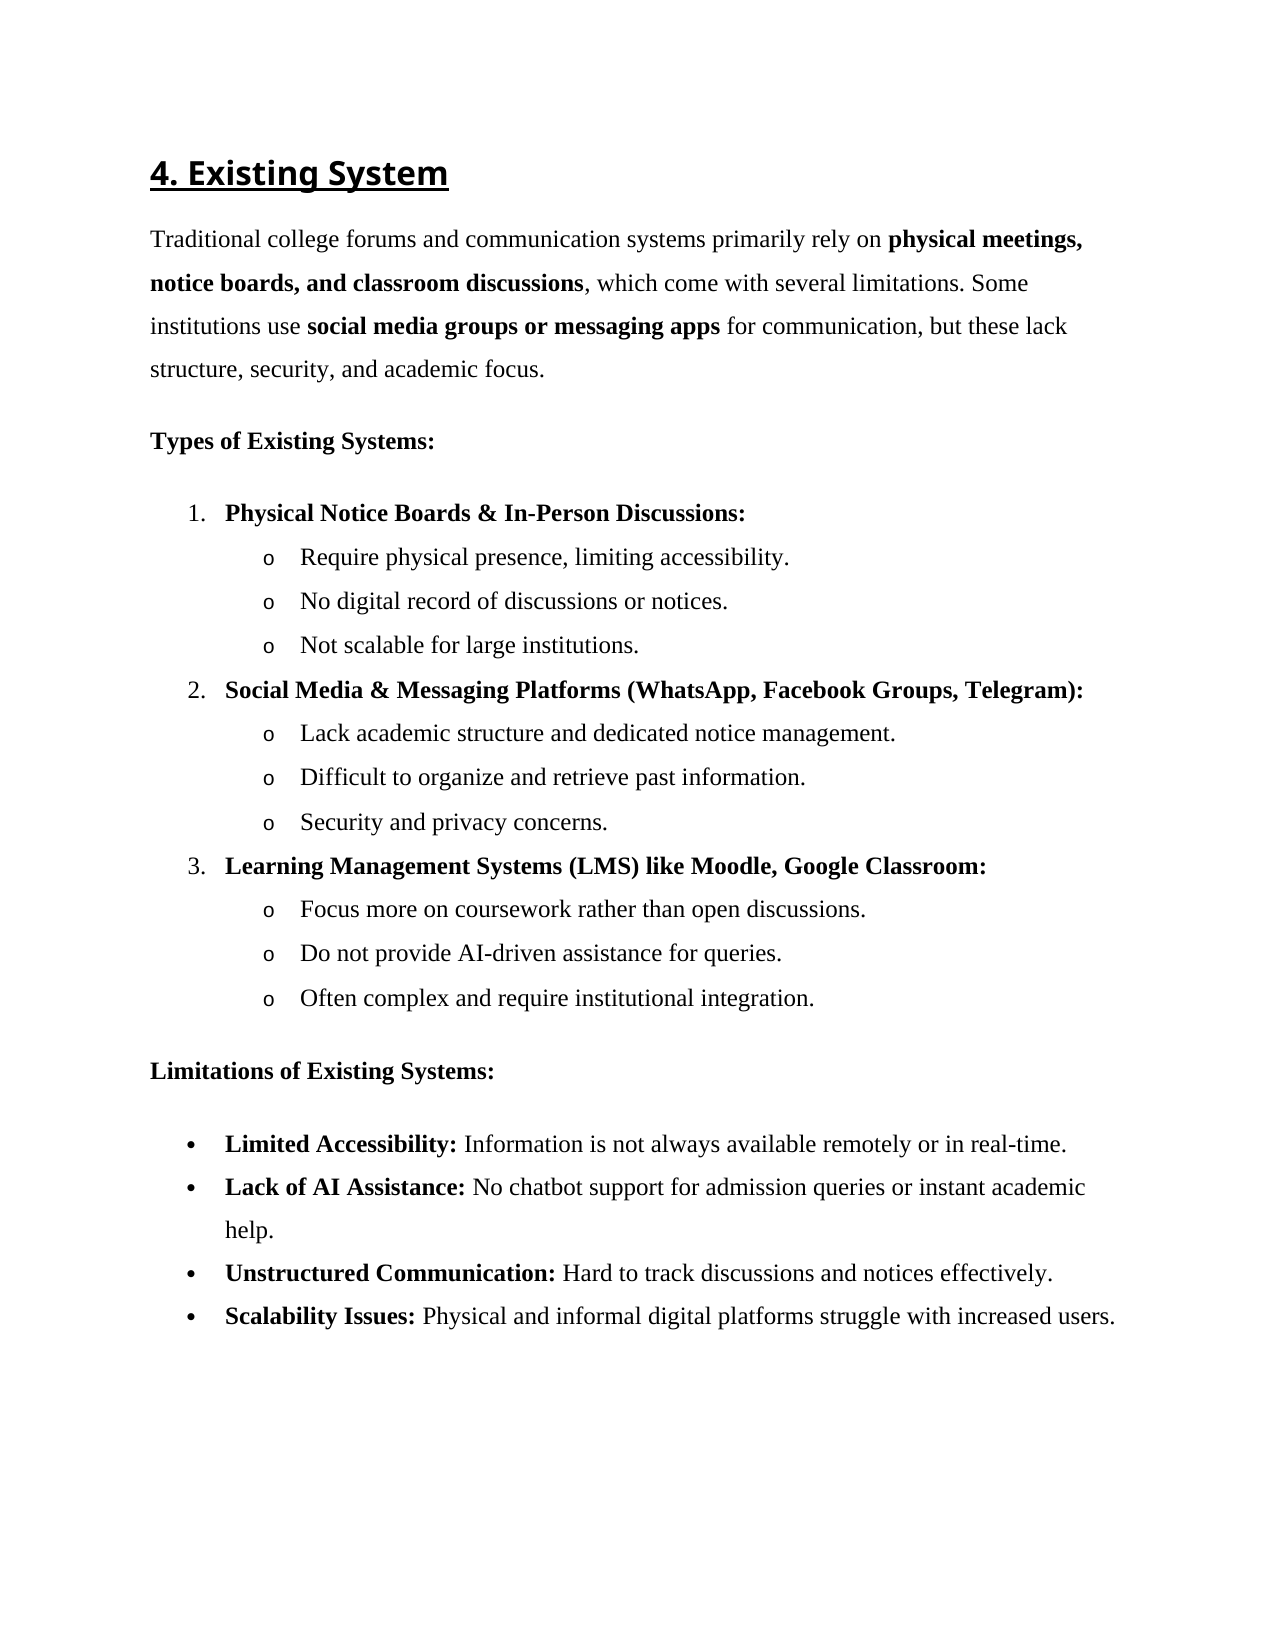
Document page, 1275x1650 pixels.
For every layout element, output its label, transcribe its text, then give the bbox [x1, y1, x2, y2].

list Require physical presence, limiting accessibility. [262, 542, 1125, 571]
list Learning Management Systems (LMS) like Moodle, Google Classroom: [187, 851, 1125, 880]
list Often complex and require institutional integration. [262, 983, 1125, 1012]
list No digital record of discussions or notices. [262, 586, 1125, 616]
list Security and privacy concerns. [262, 807, 1125, 836]
list Lack of AI Assistance: No chatbot support for admission queries or instant academic help. [187, 1172, 1125, 1244]
list Not scalable for large institutions. [262, 630, 1125, 660]
text Traditional college forums and communication systems primarily rely on physical meetings, notice boards, and classroom discussions, which come with several limitations. Some institutions use social media groups or messaging apps for communication, but these lack structure, security, and academic focus. [150, 224, 1125, 383]
list Unstructured Communication: Hard to track discussions and notices effectively. [187, 1258, 1125, 1287]
list Scalability Issues: Physical and informal digital platforms struggle with increased users. [187, 1301, 1125, 1330]
text Types of Existing Systems: [150, 426, 1125, 455]
list Social Media & Messaging Platforms (WhatsApp, Facebook Groups, Telegram): [187, 675, 1125, 703]
text 4. Existing System [150, 150, 1125, 195]
list Lack academic structure and dedicated notice management. [262, 718, 1125, 747]
list Do not provide AI-driven assistance for queries. [262, 938, 1125, 968]
list Physical Notice Boards & In-Person Discussions: [187, 498, 1125, 527]
list Limited Accessibility: Information is not always available remotely or in real-time. [187, 1129, 1125, 1157]
list Focus more on coursework rather than open discussions. [262, 894, 1125, 924]
list Difficult to organize and retrieve past information. [262, 762, 1125, 792]
text Limitations of Existing Systems: [150, 1056, 1125, 1085]
